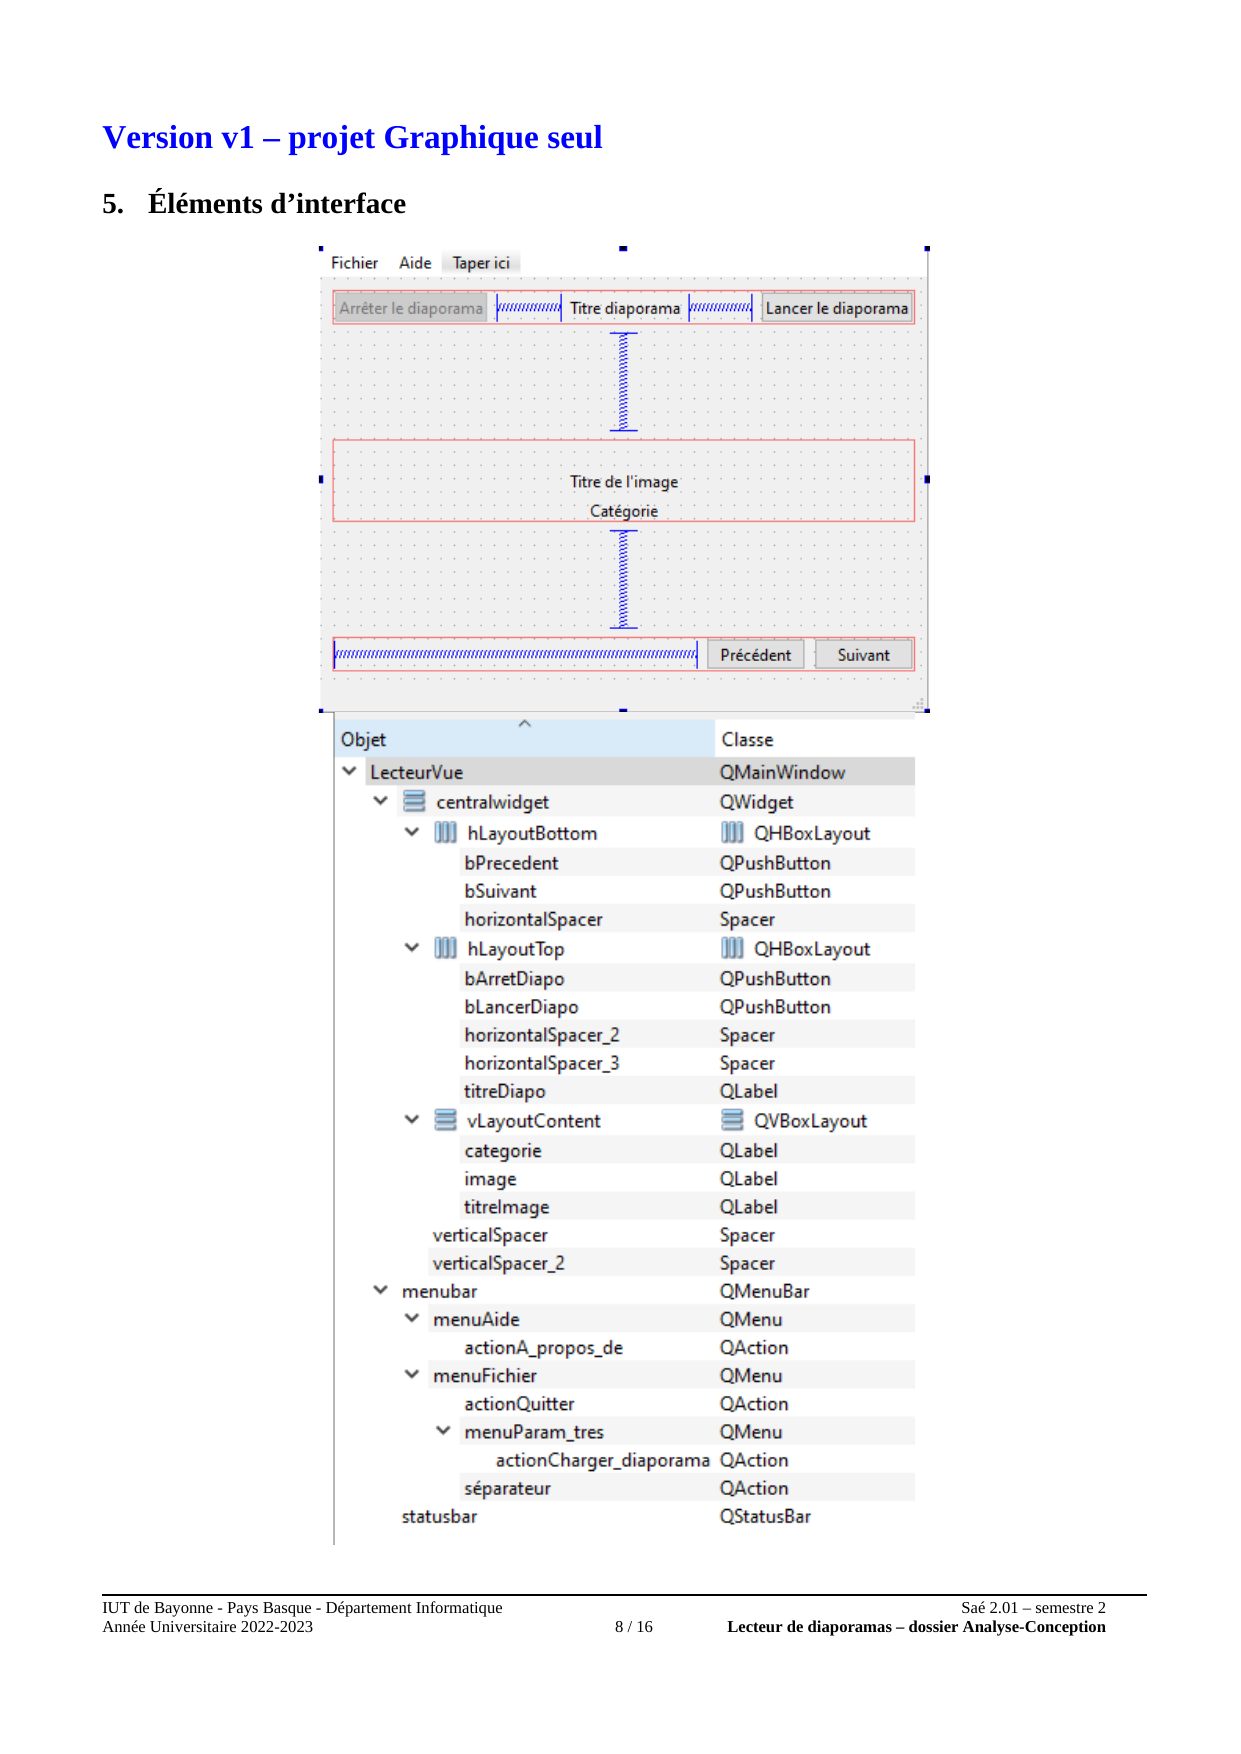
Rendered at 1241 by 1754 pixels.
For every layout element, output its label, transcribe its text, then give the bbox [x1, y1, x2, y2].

picture [318, 246, 930, 1545]
subtitle Éléments d’interface [102, 187, 1146, 220]
subtitle Version v1 – projet Graphique seul [102, 117, 1146, 155]
